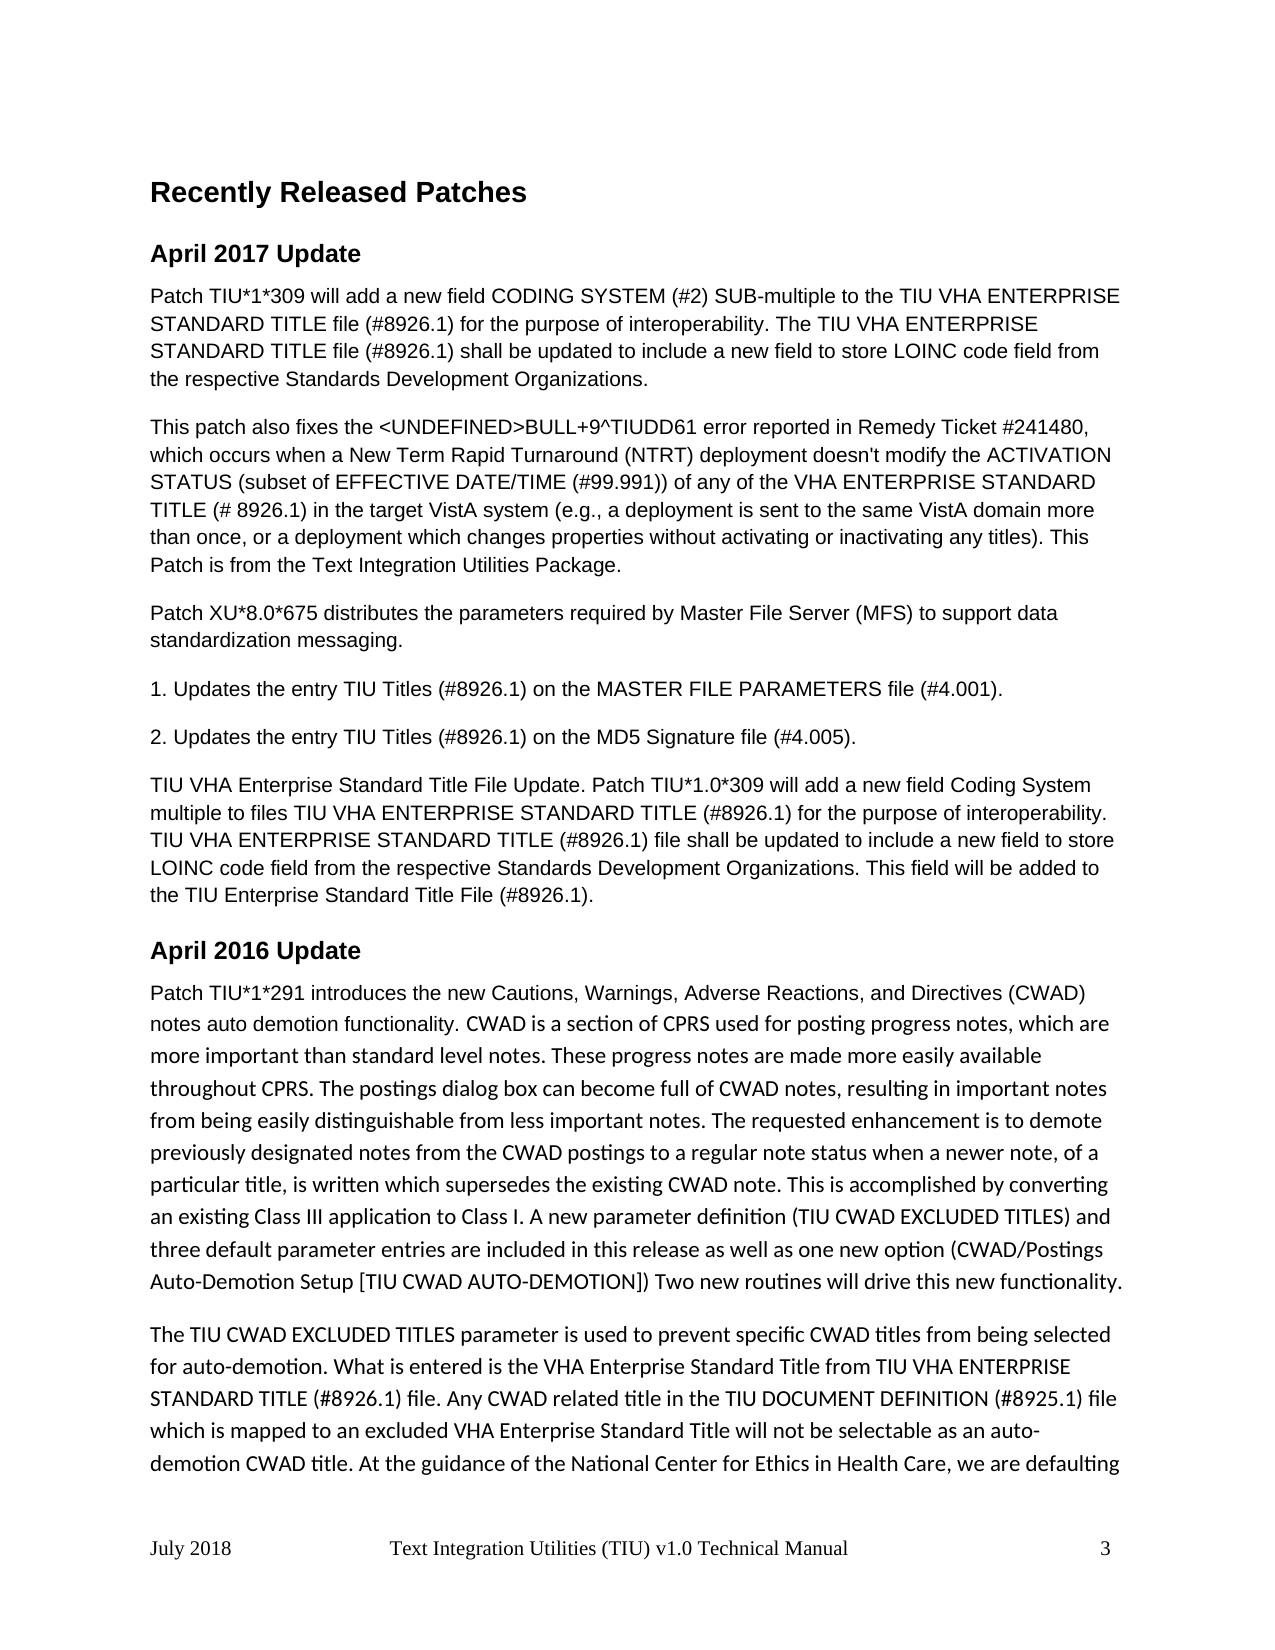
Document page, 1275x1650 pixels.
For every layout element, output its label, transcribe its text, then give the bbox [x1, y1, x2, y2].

subtitle April 2016 Update [150, 936, 1125, 964]
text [150, 1320, 1125, 1477]
text Patch TIU*1*309 will add a new field CODING SYSTEM (#2) SUB-multiple to the TIU VHA ENTERPRISE STANDARD TITLE file (#8926.1) for the purpose of interoperability. The TIU VHA ENTERPRISE STANDARD TITLE file (#8926.1) shall be updated to include a new field to store LOINC code field from the respective Standards Development Organizations. [150, 284, 1125, 391]
text TIU VHA Enterprise Standard Title File Update. Patch TIU*1.0*309 will add a new field Coding System multiple to files TIU VHA ENTERPRISE STANDARD TITLE (#8926.1) for the purpose of interoperability. TIU VHA ENTERPRISE STANDARD TITLE (#8926.1) file shall be updated to include a new field to store LOINC code field from the respective Standards Development Organizations. This field will be added to the TIU Enterprise Standard Title File (#8926.1). [150, 773, 1125, 907]
text Patch TIU*1*291 introduces the new Cautions, Warnings, Adverse Reactions, and Directives (CWAD) notes auto demotion functionality. CWAD is a section of CPRS used for posting progress notes, which are more important than standard level notes. These progress notes are made more easily available throughout CPRS. The postings dialog box can become full of CWAD notes, resulting in important notes from being easily distinguishable from less important notes. The requested enhancement is to demote previously designated notes from the CWAD postings to a regular note status when a newer note, of a particular title, is written which supersedes the existing CWAD note. This is accomplished by converting an existing Class III application to Class I. A new parameter definition (TIU CWAD EXCLUDED TITLES) and three default parameter entries are included in this release as well as one new option (CWAD/Postings Auto-Demotion Setup [TIU CWAD AUTO-DEMOTION]) Two new routines will drive this new functionality. [150, 981, 1125, 1295]
text 2. Updates the entry TIU Titles (#8926.1) on the MD5 Signature file (#4.005). [150, 725, 1125, 749]
subtitle Recently Released Patches [150, 175, 1125, 208]
text Patch XU*8.0*675 distributes the parameters required by Master File Server (MFS) to support data standardization messaging. [150, 601, 1125, 652]
subtitle April 2017 Update [150, 238, 1125, 267]
text This patch also fixes the <UNDEFINED>BULL+9^TIUDD61 error reported in Remedy Ticket #241480, which occurs when a New Term Rapid Turnaround (NTRT) deployment doesn't modify the ACTIVATION STATUS (subset of EFFECTIVE DATE/TIME (#99.991)) of any of the VHA ENTERPRISE STANDARD TITLE (# 8926.1) in the target VistA system (e.g., a deployment is sent to the same VistA domain more than once, or a deployment which changes properties without activating or inactivating any titles). This Patch is from the Text Integration Utilities Package. [150, 415, 1125, 576]
text 1. Updates the entry TIU Titles (#8926.1) on the MASTER FILE PARAMETERS file (#4.001). [150, 677, 1125, 701]
